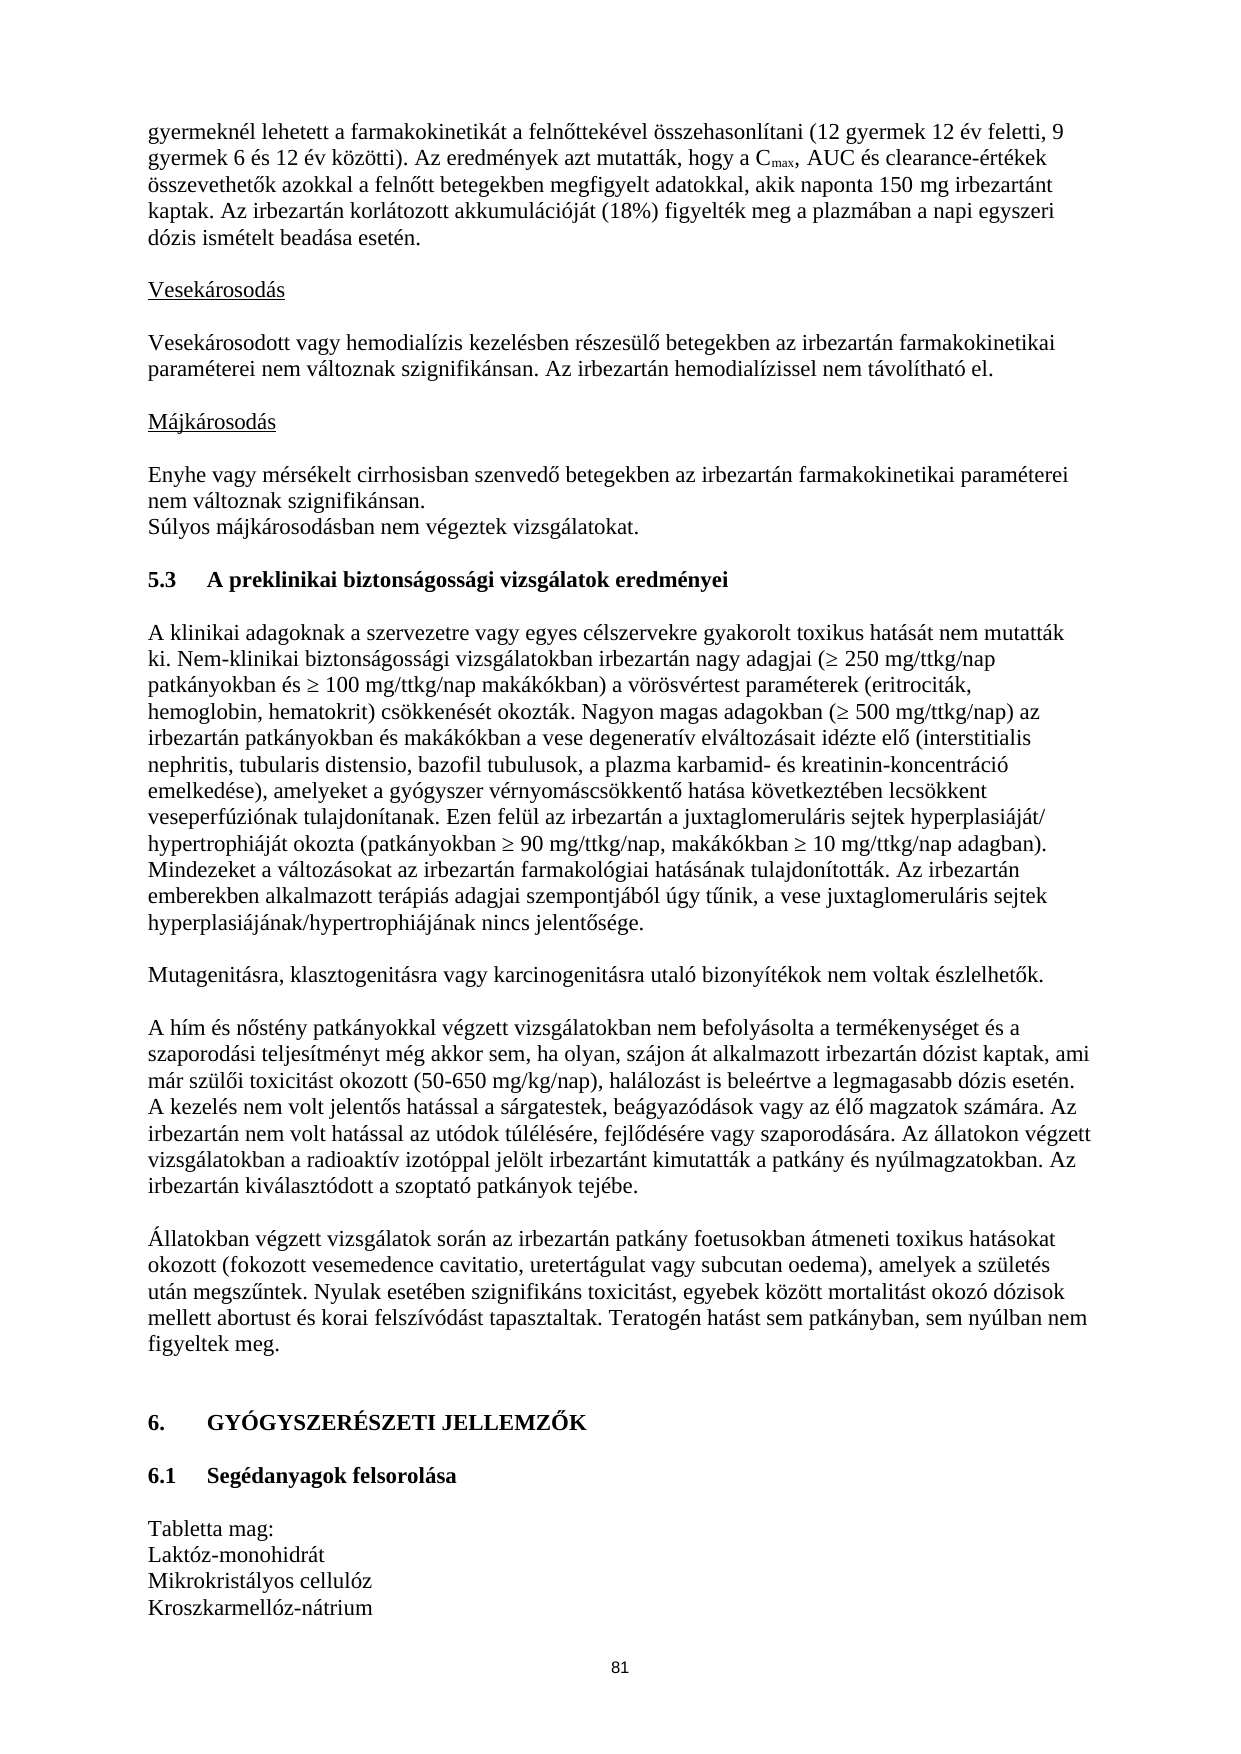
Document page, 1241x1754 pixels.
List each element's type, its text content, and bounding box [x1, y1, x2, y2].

text Mutagenitásra, klasztogenitásra vagy karcinogenitásra utaló bizonyítékok nem voltak észlelhetők. [148, 961, 1093, 988]
subtitle 6. GYÓGYSZERÉSZETI Jellemzők [148, 1409, 1093, 1436]
text Májkárosodás [148, 408, 1093, 434]
text Enyhe vagy mérsékelt cirrhosisban szenvedő betegekben az irbezartán farmakokinetikai paraméterei nem változnak szignifikánsan. [148, 461, 1093, 513]
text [148, 118, 1093, 250]
text Állatokban végzett vizsgálatok során az irbezartán patkány foetusokban átmeneti toxikus hatásokat okozott (fokozott vesemedence cavitatio, uretertágulat vagy subcutan oedema), amelyek a születés után megszűntek. Nyulak esetében szignifikáns toxicitást, egyebek között mortalitást okozó dózisok mellett abortust és korai felszívódást tapasztaltak. Teratogén hatást sem patkányban, sem nyúlban nem figyeltek meg. [148, 1225, 1093, 1357]
text Mikrokristályos cellulóz [148, 1568, 1093, 1594]
text Kroszkarmellóz-nátrium [148, 1594, 1093, 1620]
text Tabletta mag: [148, 1515, 1093, 1541]
subtitle 6.1 Segédanyagok felsorolása [148, 1462, 1093, 1488]
text A hím és nőstény patkányokkal végzett vizsgálatokban nem befolyásolta a termékenységet és a szaporodási teljesítményt még akkor sem, ha olyan, szájon át alkalmazott irbezartán dózist kaptak, ami már szülői toxicitást okozott (50-650 mg/kg/nap), halálozást is beleértve a legmagasabb dózis esetén. A kezelés nem volt jelentős hatással a sárgatestek, beágyazódások vagy az élő magzatok számára. Az irbezartán nem volt hatással az utódok túlélésére, fejlődésére vagy szaporodására. Az állatokon végzett vizsgálatokban a radioaktív izotóppal jelölt irbezartánt kimutatták a patkány és nyúlmagzatokban. Az irbezartán kiválasztódott a szoptató patkányok tejébe. [148, 1014, 1093, 1199]
text Vesekárosodott vagy hemodialízis kezelésben részesülő betegekben az irbezartán farmakokinetikai paraméterei nem változnak szignifikánsan. Az irbezartán hemodialízissel nem távolítható el. [148, 329, 1093, 382]
text Laktóz-monohidrát [148, 1541, 1093, 1568]
text A klinikai adagoknak a szervezetre vagy egyes célszervekre gyakorolt toxikus hatását nem mutatták ki. Nem-klinikai biztonságossági vizsgálatokban irbezartán nagy adagjai (≥ 250 mg/ttkg/nap patkányokban és ≥ 100 mg/ttkg/nap makákókban) a vörösvértest paraméterek (eritrociták, hemoglobin, hematokrit) csökkenését okozták. Nagyon magas adagokban (≥ 500 mg/ttkg/nap) az irbezartán patkányokban és makákókban a vese degeneratív elváltozásait idézte elő (interstitialis nephritis, tubularis distensio, bazofil tubulusok, a plazma karbamid- és kreatinin-koncentráció emelkedése), amelyeket a gyógyszer vérnyomáscsökkentő hatása következtében lecsökkent veseperfúziónak tulajdonítanak. Ezen felül az irbezartán a juxtaglomeruláris sejtek hyperplasiáját/ hypertrophiáját okozta (patkányokban ≥ 90 mg/ttkg/nap, makákókban ≥ 10 mg/ttkg/nap adagban). Mindezeket a változásokat az irbezartán farmakológiai hatásának tulajdonították. Az irbezartán emberekben alkalmazott terápiás adagjai szempontjából úgy tűnik, a vese juxtaglomeruláris sejtek hyperplasiájának/hypertrophiájának nincs jelentősége. [148, 619, 1093, 935]
text Vesekárosodás [148, 276, 1093, 303]
text Súlyos májkárosodásban nem végeztek vizsgálatokat. [148, 513, 1093, 540]
subtitle 5.3 A preklinikai biztonságossági vizsgálatok eredményei [148, 566, 1093, 592]
